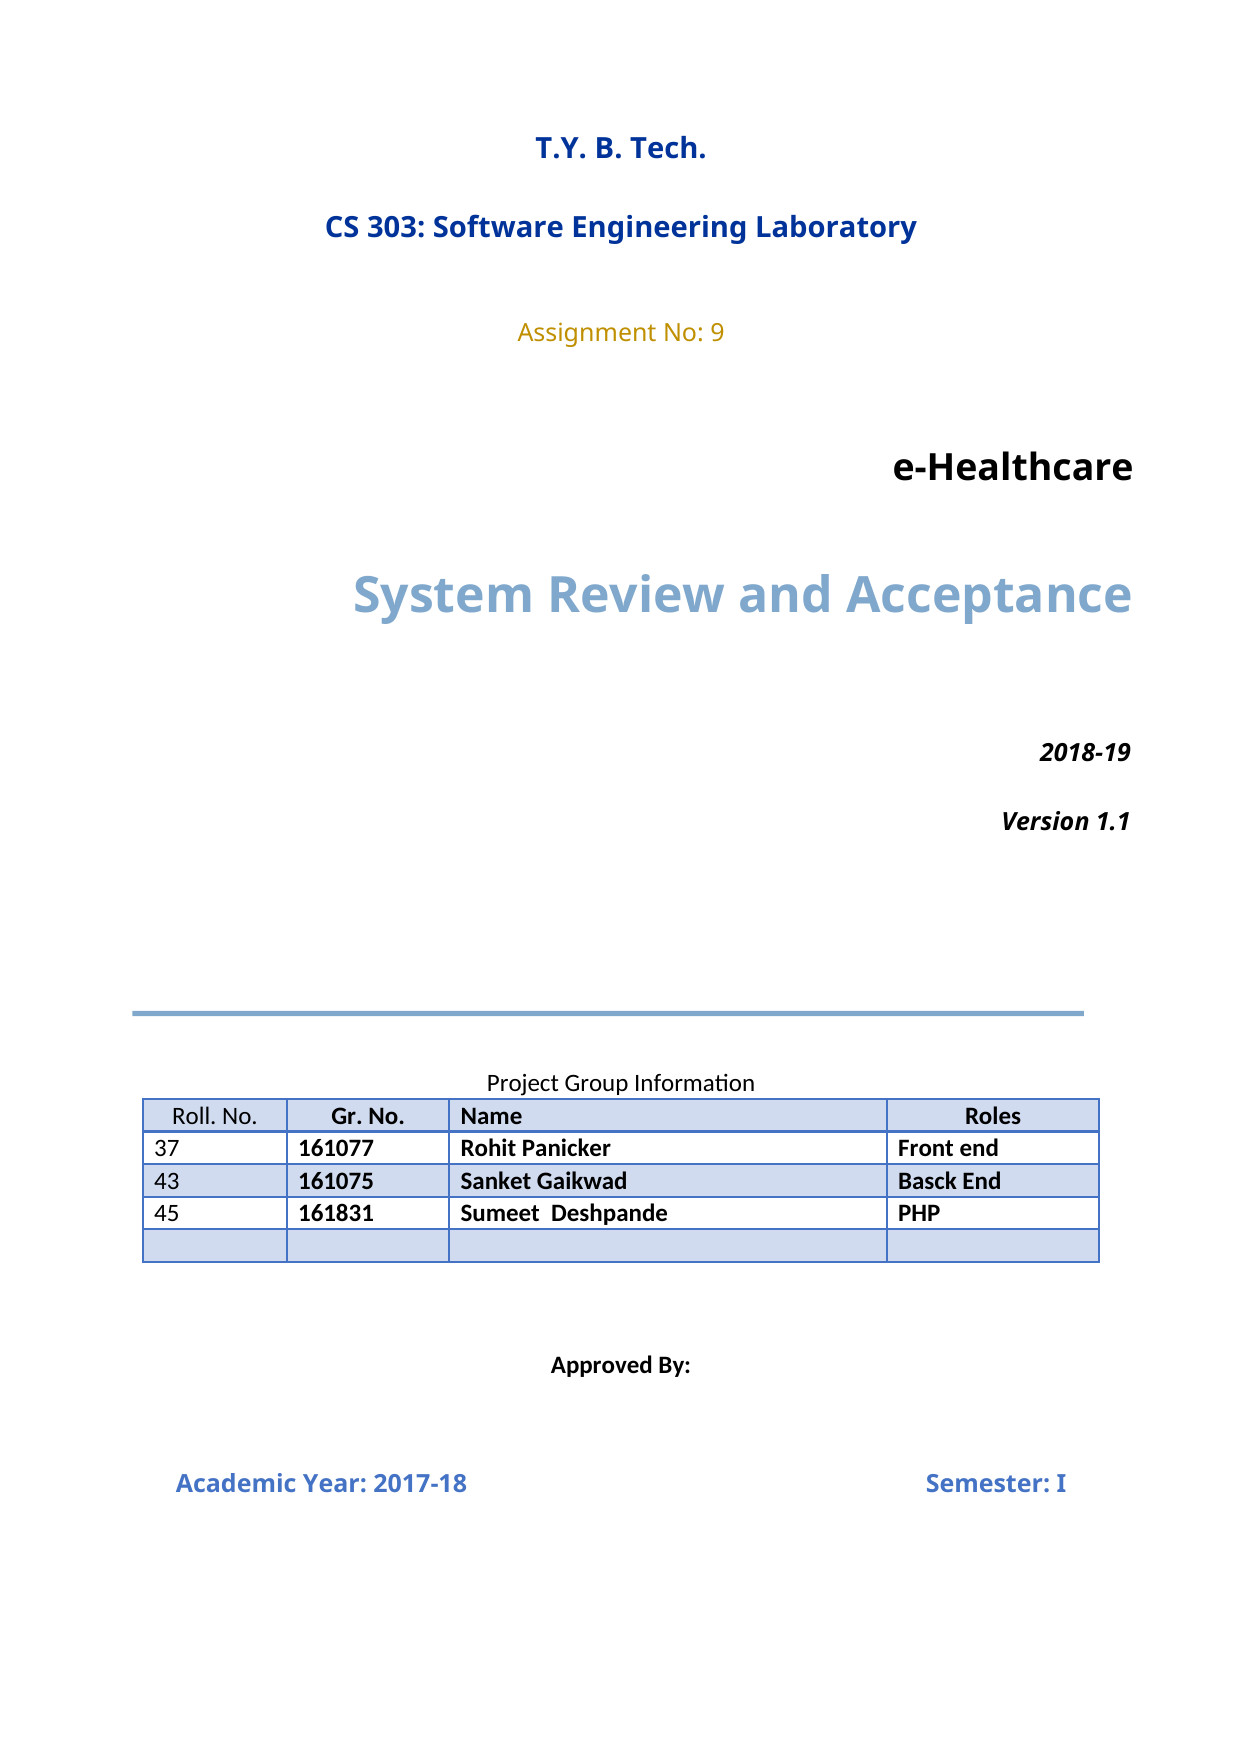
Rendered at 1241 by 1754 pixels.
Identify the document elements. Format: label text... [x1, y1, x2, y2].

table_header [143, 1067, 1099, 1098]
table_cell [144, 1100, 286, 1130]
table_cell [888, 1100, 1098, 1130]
text e-Healthcare [108, 440, 1133, 491]
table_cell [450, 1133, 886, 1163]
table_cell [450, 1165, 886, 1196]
text Approved By: [108, 1349, 1133, 1379]
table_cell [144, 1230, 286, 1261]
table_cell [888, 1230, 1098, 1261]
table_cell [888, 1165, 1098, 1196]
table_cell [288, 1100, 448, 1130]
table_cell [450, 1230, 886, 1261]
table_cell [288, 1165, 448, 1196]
text Version 1.1 [108, 803, 1133, 837]
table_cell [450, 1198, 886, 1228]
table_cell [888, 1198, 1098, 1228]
text CS 303: Software Engineering Laboratory [108, 206, 1133, 246]
text Assignment No: 9 [108, 314, 1133, 348]
text Academic Year: 2017-18 Semester: I [108, 1466, 1133, 1500]
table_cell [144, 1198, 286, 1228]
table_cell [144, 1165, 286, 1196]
text 2018-19 [108, 735, 1133, 769]
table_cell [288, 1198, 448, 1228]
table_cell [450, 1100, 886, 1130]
text T.Y. B. Tech. [108, 127, 1133, 167]
text System Review and Acceptance [108, 559, 1133, 627]
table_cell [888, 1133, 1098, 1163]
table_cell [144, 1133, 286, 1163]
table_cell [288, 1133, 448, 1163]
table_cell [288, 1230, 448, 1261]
